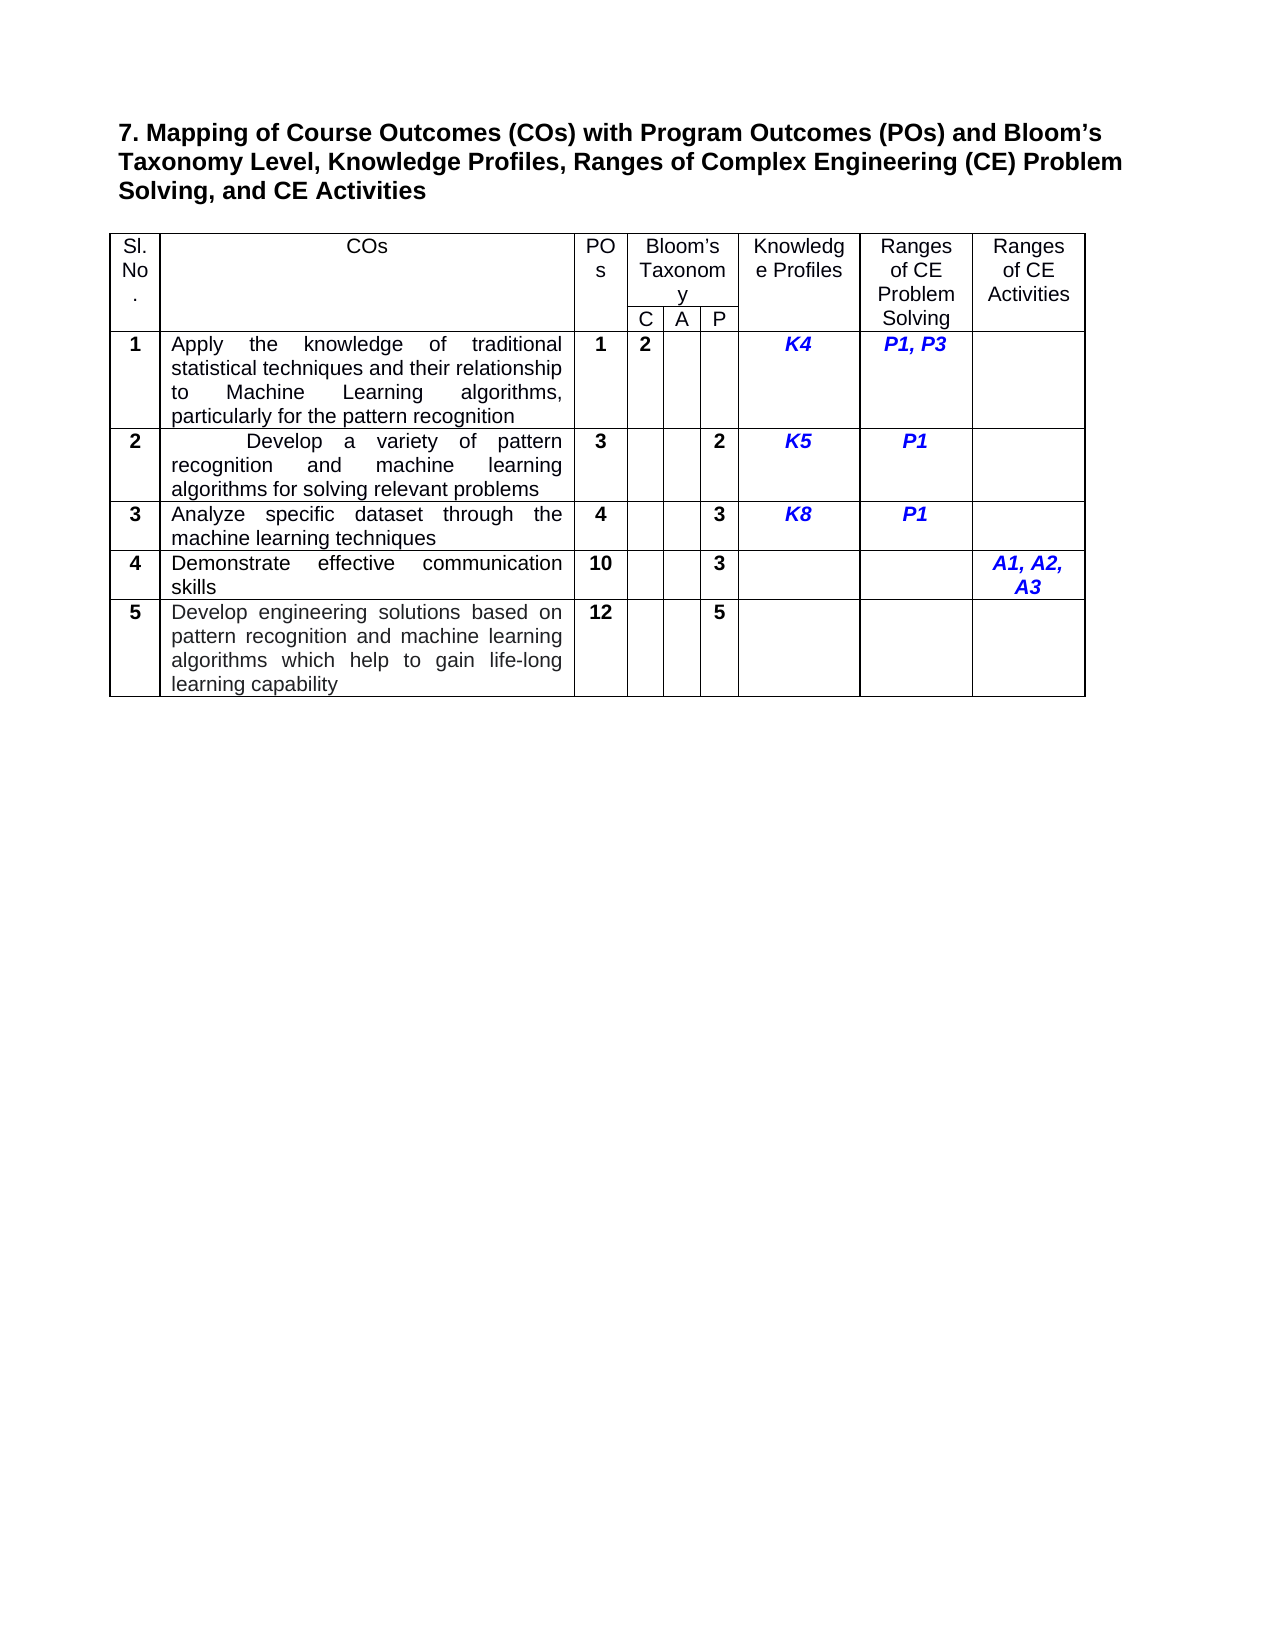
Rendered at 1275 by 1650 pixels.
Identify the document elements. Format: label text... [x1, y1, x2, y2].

table_cell [861, 600, 972, 696]
table_cell [861, 551, 972, 599]
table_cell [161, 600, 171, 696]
table_cell Analyze specific dataset through the machine learning techniques [161, 502, 574, 550]
table_cell 5 [111, 600, 159, 696]
table_cell 4 [575, 502, 627, 550]
table_cell K4 [739, 332, 859, 428]
text 7. Mapping of Course Outcomes (COs) with Program Outcomes (POs) and Bloom’s Taxonomy Level, Knowledge Profiles, Ranges of Complex Engineering (CE) Problem Solving, and CE Activities [118, 118, 1157, 204]
table_cell K8 [739, 502, 859, 550]
table_cell [973, 332, 1084, 428]
table_cell Develop engineering solutions based on pattern recognition and machine learning algorithms which help to gain life-long learning capability [338, 600, 574, 696]
table_cell Apply the knowledge of traditional statistical techniques and their relationship to Machine Learning algorithms, particularly for the pattern recognition [161, 332, 574, 428]
table_header Sl. No. [111, 234, 159, 331]
table_cell C [628, 307, 663, 331]
table_header Knowledge Profiles [739, 234, 859, 331]
table_cell Demonstrate effective communication skills [161, 551, 574, 599]
table_cell A1, A2, A3 [973, 551, 1084, 599]
table_cell [739, 600, 859, 696]
table_cell 12 [575, 600, 627, 696]
table_cell P1 [861, 502, 972, 550]
table_cell 1 [111, 332, 159, 428]
table_cell P1, P3 [861, 332, 972, 428]
table_cell P1 [861, 429, 972, 501]
table_header COs [161, 234, 574, 331]
table_header Ranges of CE Activities [973, 234, 1084, 331]
table_cell [628, 502, 663, 550]
table_header Bloom’s Taxonomy [628, 234, 738, 306]
table_cell [664, 429, 700, 501]
table_cell 3 [701, 551, 738, 599]
table_cell 2 [628, 332, 663, 428]
table_cell 3 [701, 502, 738, 550]
table_cell 4 [111, 551, 159, 599]
table_cell 5 [701, 600, 738, 696]
table_cell Develop a variety of pattern recognition and machine learning algorithms for solving relevant problems [161, 429, 574, 501]
table_cell 2 [701, 429, 738, 501]
table_cell P [701, 307, 738, 331]
table_cell A [664, 307, 700, 331]
table_cell [628, 429, 663, 501]
table_cell [701, 332, 738, 428]
table_cell [664, 332, 700, 428]
table_cell [973, 429, 1084, 501]
table_cell 3 [575, 429, 627, 501]
table_cell [664, 502, 700, 550]
table_cell [973, 502, 1084, 550]
table_cell 2 [111, 429, 159, 501]
table_cell [664, 551, 700, 599]
table_cell 3 [111, 502, 159, 550]
table_cell [628, 551, 663, 599]
table_cell [739, 551, 859, 599]
table_header Ranges of CE Problem Solving [861, 234, 972, 331]
table_cell 10 [575, 551, 627, 599]
table_header POs [575, 234, 627, 331]
table_cell [973, 600, 1084, 696]
table_cell K5 [739, 429, 859, 501]
table_cell [628, 600, 663, 696]
table_cell [664, 600, 700, 696]
table_cell 1 [575, 332, 627, 428]
